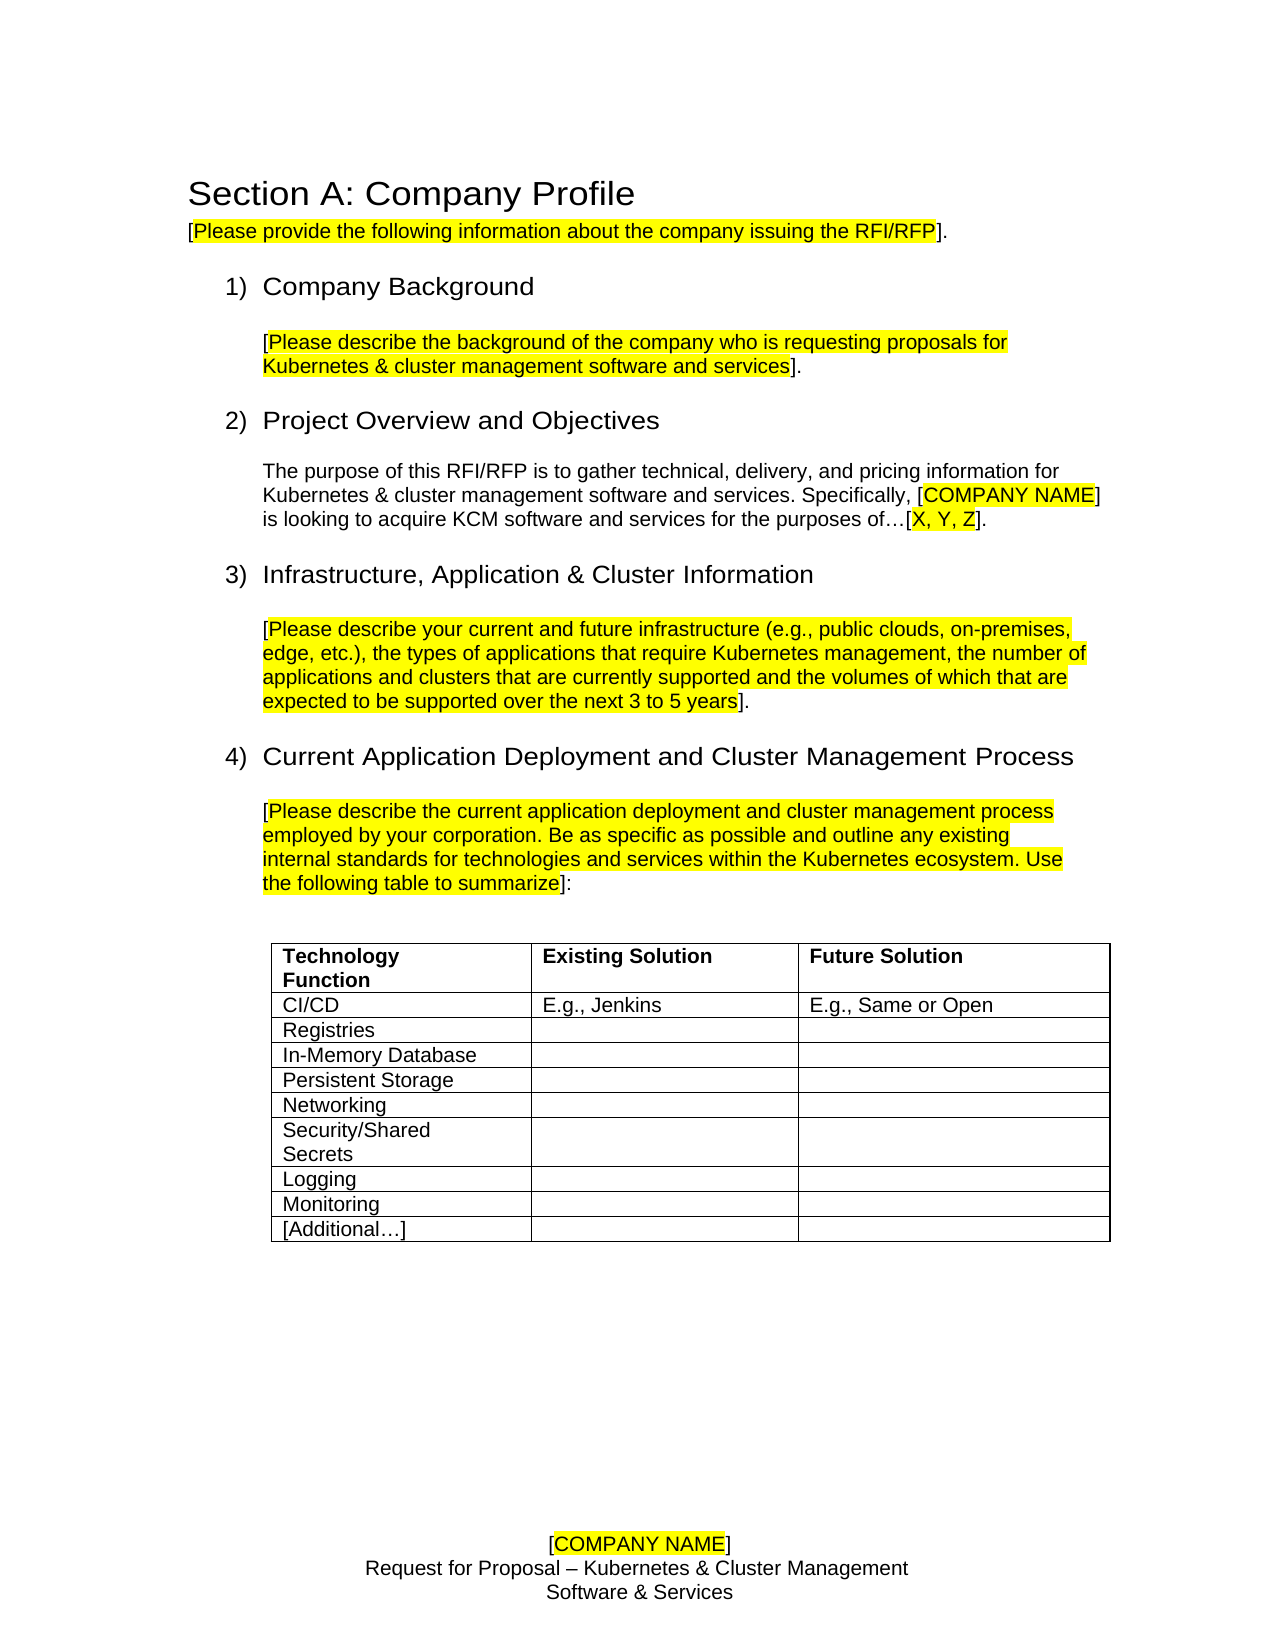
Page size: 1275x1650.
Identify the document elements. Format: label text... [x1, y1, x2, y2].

table_cell Registries [272, 1018, 531, 1042]
table_cell CI/CD [272, 993, 531, 1017]
table_cell E.g., Jenkins [532, 993, 798, 1017]
table_cell [799, 1118, 1109, 1166]
table_cell [799, 1217, 1109, 1241]
table_cell [532, 1068, 798, 1092]
table_cell [799, 1043, 1109, 1067]
table_header Future Solution [799, 944, 1109, 992]
text [Please describe the background of the company who is requesting proposals for Kubernetes & cluster management software and services]. [262, 329, 1030, 377]
table_cell [799, 1018, 1109, 1042]
table_cell [532, 1018, 798, 1042]
table_cell [799, 1068, 1109, 1092]
table_cell Networking [272, 1093, 531, 1117]
table_cell [532, 1167, 798, 1191]
table_cell [799, 1167, 1109, 1191]
table_cell [Additional…] [272, 1217, 531, 1241]
table_cell Security/Shared Secrets [272, 1118, 531, 1166]
table_header Existing Solution [532, 944, 798, 992]
subtitle Section A: Company Profile [187, 174, 1110, 213]
table_cell Logging [272, 1167, 531, 1191]
subtitle Project Overview and Objectives [225, 406, 1110, 435]
table_cell [799, 1192, 1109, 1216]
table_cell Persistent Storage [272, 1068, 531, 1092]
table_cell E.g., Same or Open [799, 993, 1109, 1017]
table_cell In-Memory Database [272, 1043, 531, 1067]
text The purpose of this RFI/RFP is to gather technical, delivery, and pricing information for Kubernetes & cluster management software and services. Specifically, [COMPANY NAME] is looking to acquire KCM software and services for the purposes of…[X, Y, Z]. [262, 459, 1110, 531]
subtitle Current Application Deployment and Cluster Management Process [225, 742, 1110, 770]
text [Please describe the current application deployment and cluster management process employed by your corporation. Be as specific as possible and outline any existing internal standards for technologies and services within the Kubernetes ecosystem. Use the following table to summarize]: [560, 799, 1082, 895]
table_cell [532, 1118, 798, 1166]
table_cell [532, 1093, 798, 1117]
table_cell [799, 1093, 1109, 1117]
subtitle Company Background [225, 272, 1110, 301]
table_cell Monitoring [272, 1192, 531, 1216]
table_cell [532, 1192, 798, 1216]
table_header Technology Function [272, 944, 531, 992]
text [Please describe your current and future infrastructure (e.g., public clouds, on-premises, edge, etc.), the types of applications that require Kubernetes management, the number of applications and clusters that are currently supported and the volumes of which that are expected to be supported over the next 3 to 5 years]. [738, 617, 1088, 713]
table_cell [532, 1217, 798, 1241]
table_cell [532, 1043, 798, 1067]
subtitle Infrastructure, Application & Cluster Information [225, 559, 1110, 588]
